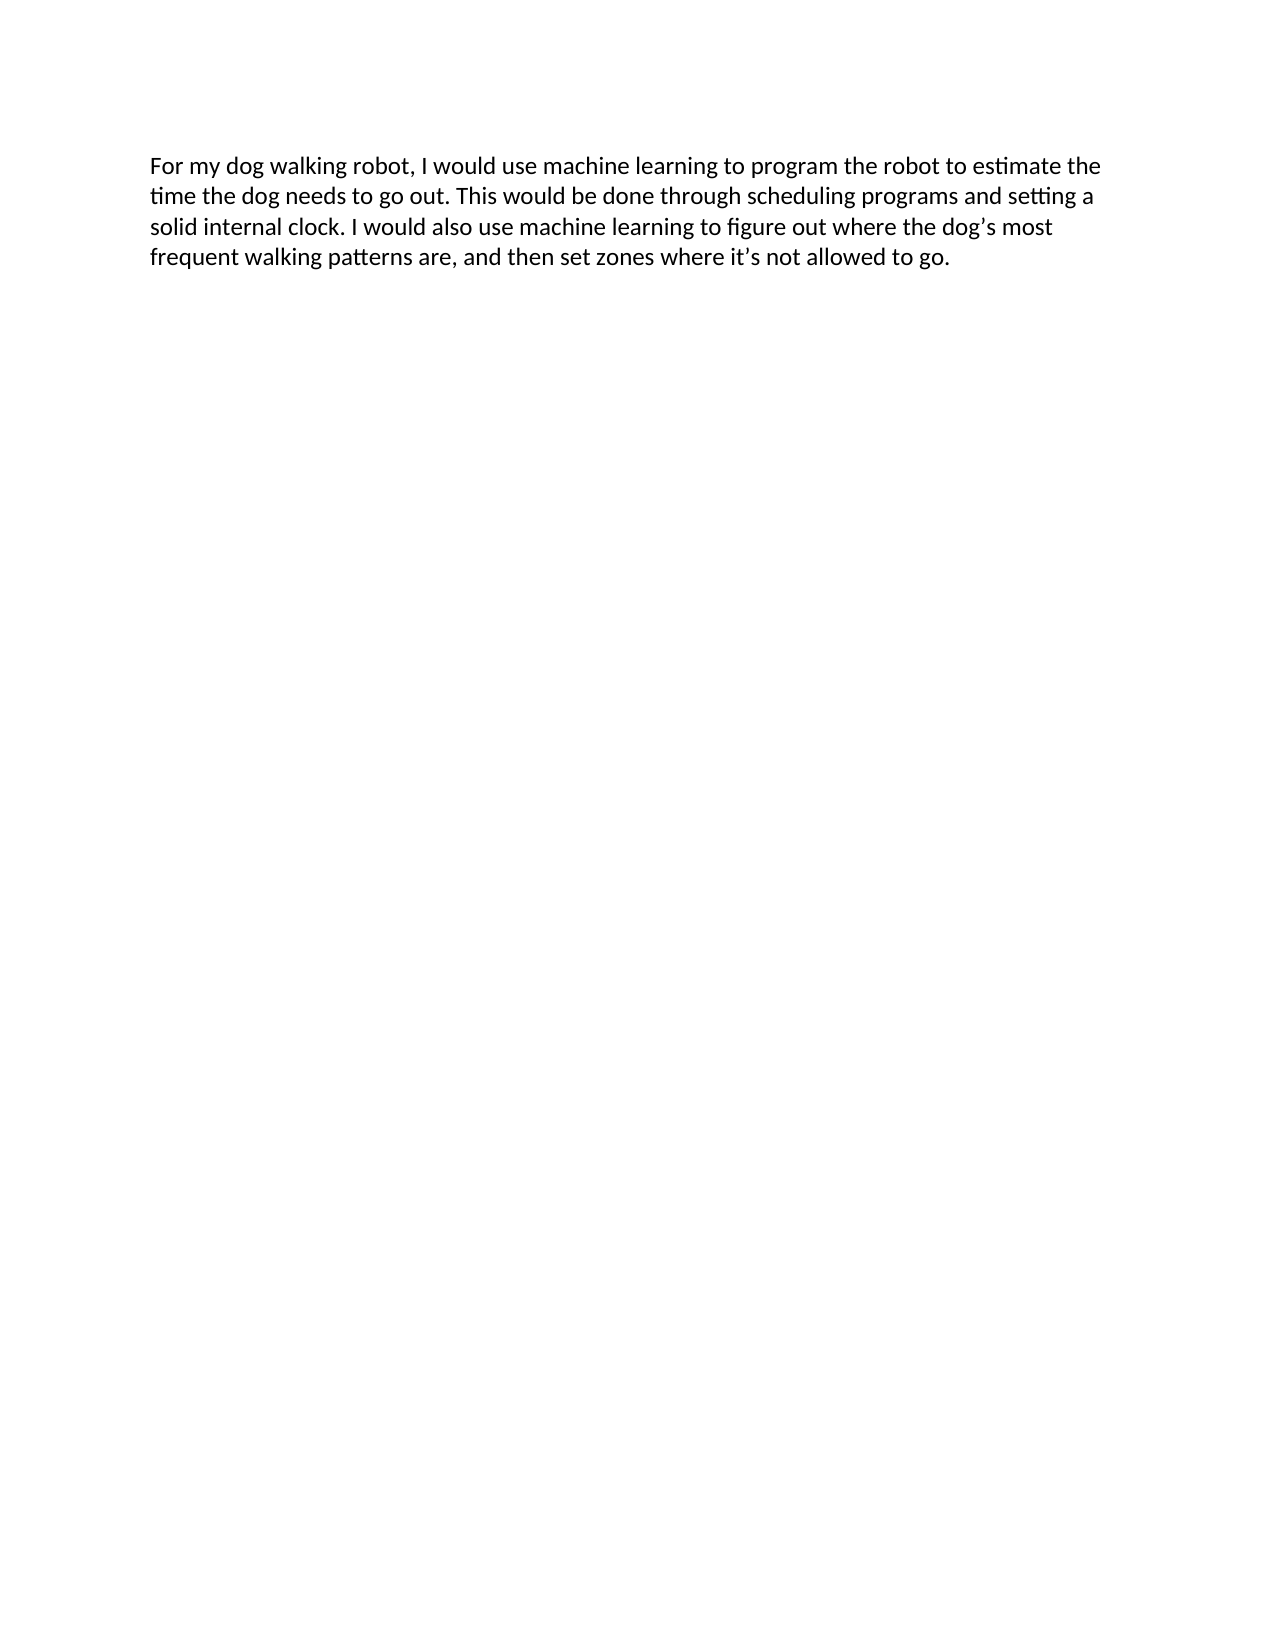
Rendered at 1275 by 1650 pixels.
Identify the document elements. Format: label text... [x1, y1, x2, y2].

text For my dog walking robot, I would use machine learning to program the robot to estimate the time the dog needs to go out. This would be done through scheduling programs and setting a solid internal clock. I would also use machine learning to figure out where the dog’s most frequent walking patterns are, and then set zones where it’s not allowed to go. [150, 150, 1125, 272]
